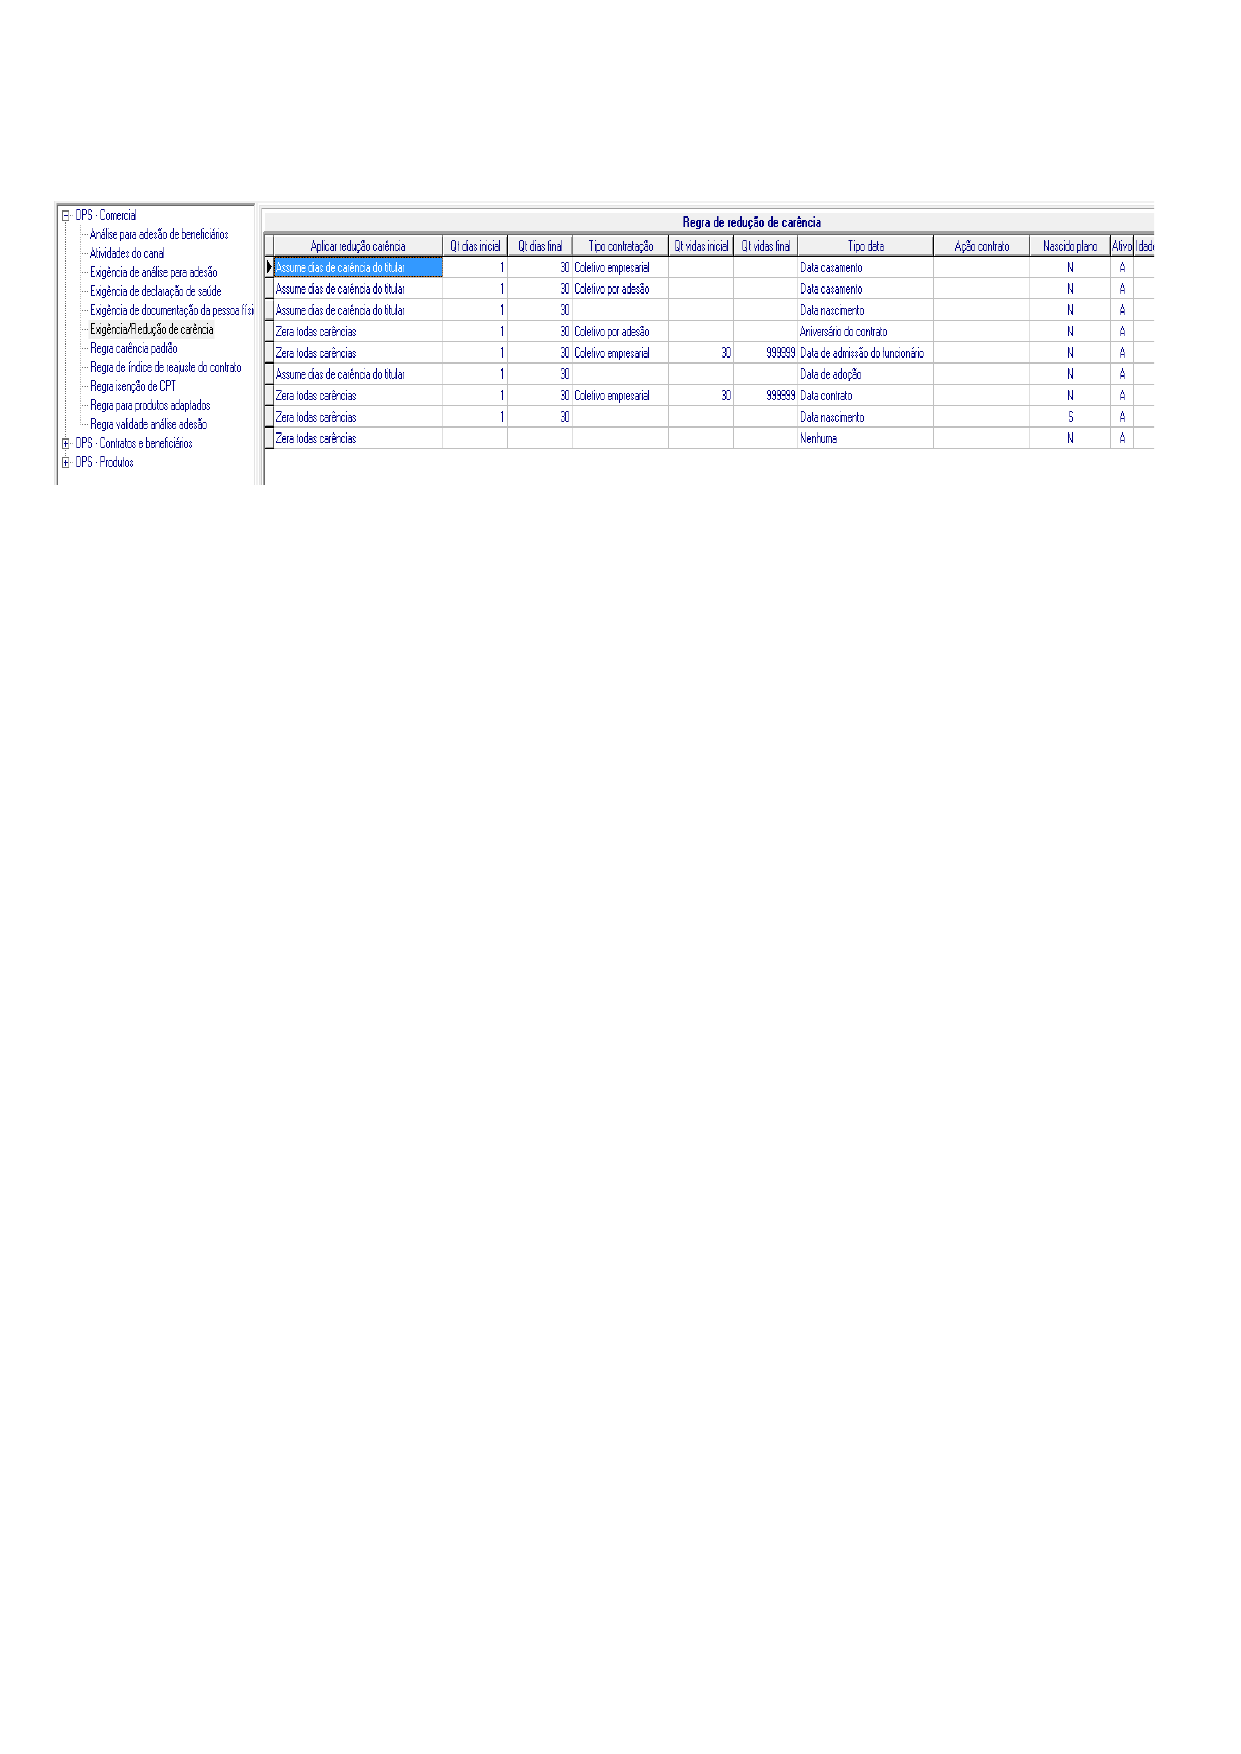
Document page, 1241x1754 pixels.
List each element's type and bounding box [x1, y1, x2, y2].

picture [53, 201, 1155, 485]
